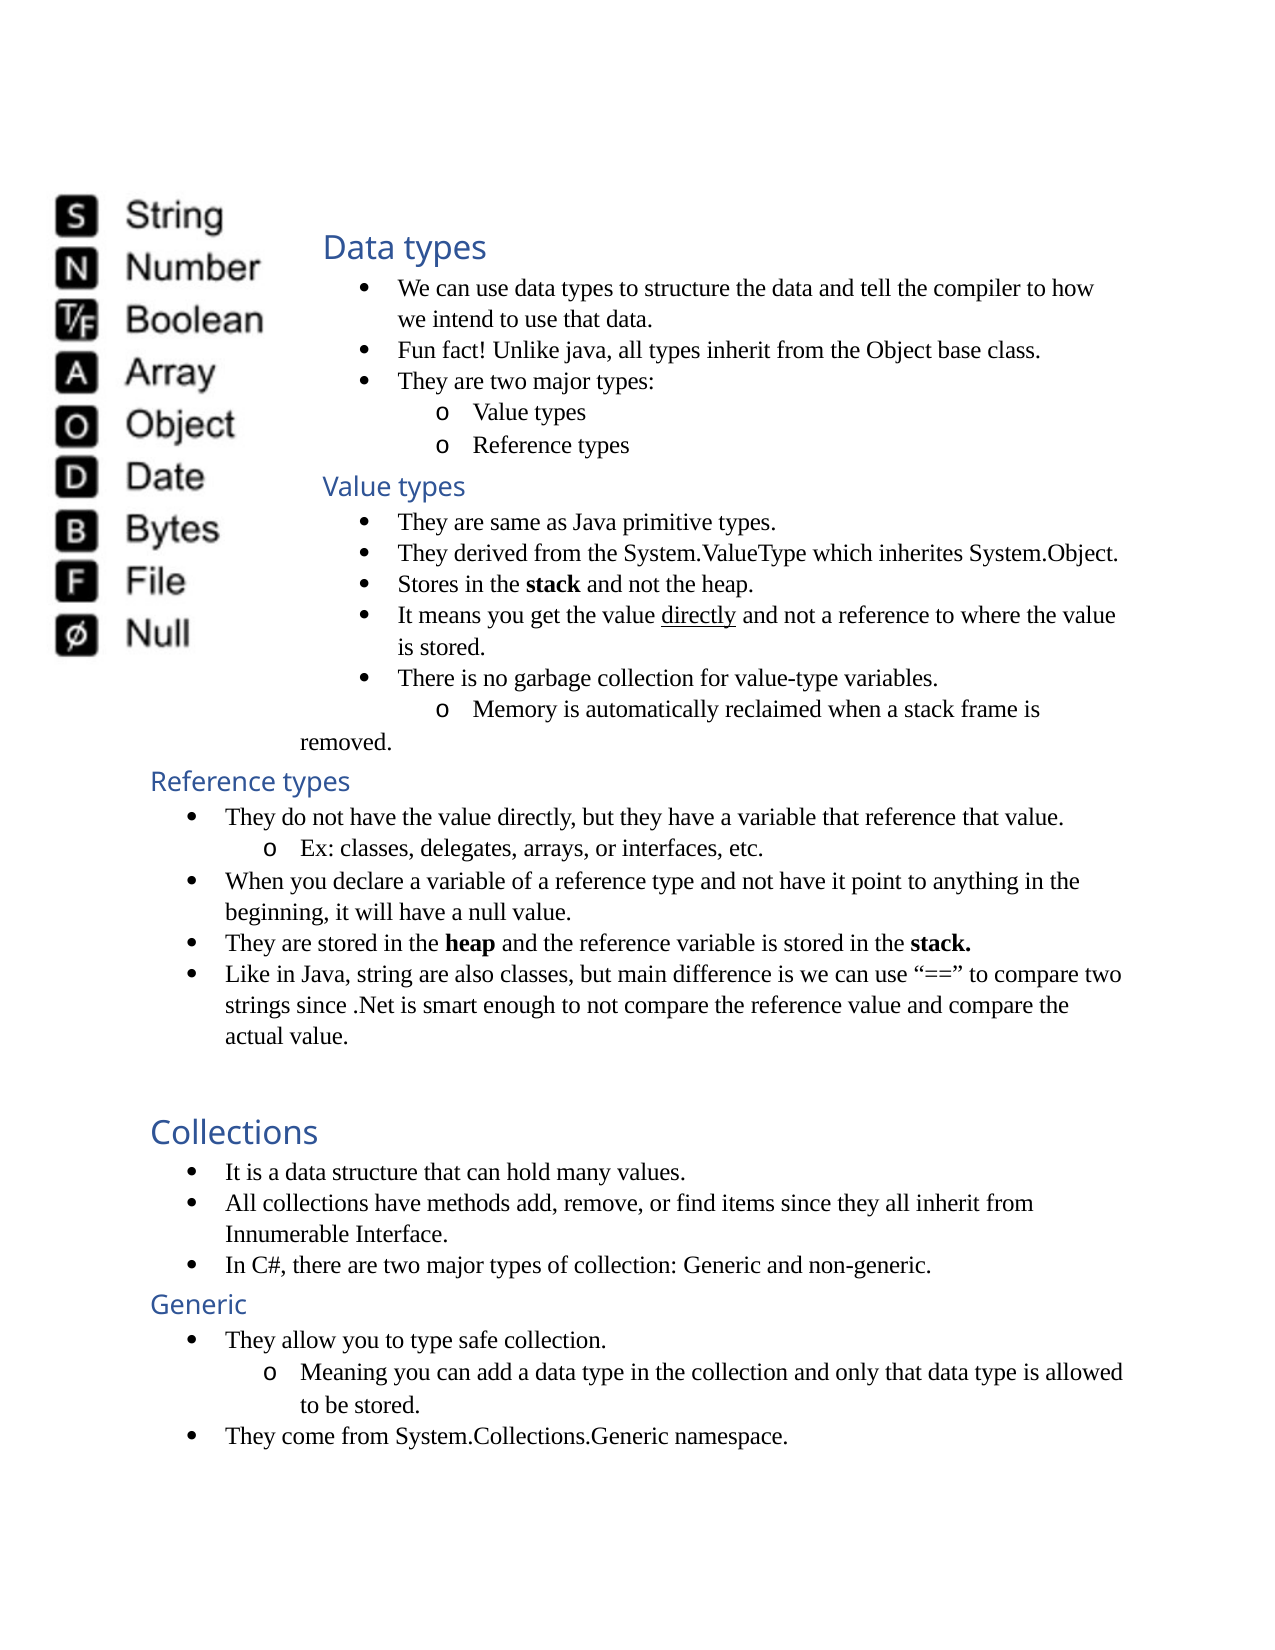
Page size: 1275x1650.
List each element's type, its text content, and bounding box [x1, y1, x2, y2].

list They derived from the System.ValueType which inherites System.Object. [304, 538, 1125, 567]
list There is no garbage collection for value-type variables. [304, 663, 1125, 691]
subtitle Data types [304, 224, 1125, 269]
list They allow you to type safe collection. [187, 1326, 1125, 1354]
picture [11, 150, 304, 710]
list When you declare a variable of a reference type and not have it point to anything in the beginning, it will have a null value. [187, 866, 1125, 926]
list It means you get the value directly and not a reference to where the value is stored. [304, 601, 1125, 660]
list Fun fact! Unlike java, all types inherit from the Object base class. [304, 335, 1125, 364]
list Reference types [304, 430, 1125, 461]
list All collections have methods add, remove, or find items since they all inherit from Innumerable Interface. [187, 1188, 1125, 1248]
subtitle Value types [304, 468, 1125, 504]
list Ex: classes, delegates, arrays, or interfaces, etc. [262, 833, 1125, 864]
list They are same as Java primitive types. [304, 507, 1125, 536]
subtitle Generic [150, 1286, 1125, 1323]
list They are two major types: [304, 366, 1125, 395]
list In C#, there are two major types of collection: Generic and non-generic. [187, 1251, 1125, 1279]
list Value types [304, 397, 1125, 428]
subtitle Reference types [150, 762, 1125, 799]
list We can use data types to structure the data and tell the compiler to how we intend to use that data. [304, 273, 1125, 333]
list Meaning you can add a data type in the collection and only that data type is allowed to be stored. [262, 1357, 1125, 1418]
list They do not have the value directly, but they have a variable that reference that value. [187, 802, 1125, 831]
list They come from System.Collections.Generic namespace. [187, 1421, 1125, 1449]
list Stores in the stack and not the heap. [304, 569, 1125, 598]
subtitle Collections [150, 1108, 1125, 1154]
list Like in Java, string are also classes, but main difference is we can use “==” to compare two strings since .Net is smart enough to not compare the reference value and compare the actual value. [187, 959, 1125, 1050]
list It is a data structure that can hold many values. [187, 1157, 1125, 1186]
list They are stored in the heap and the reference variable is stored in the stack. [187, 928, 1125, 957]
list Memory is automatically reclaimed when a stack frame is removed. [262, 694, 1125, 756]
